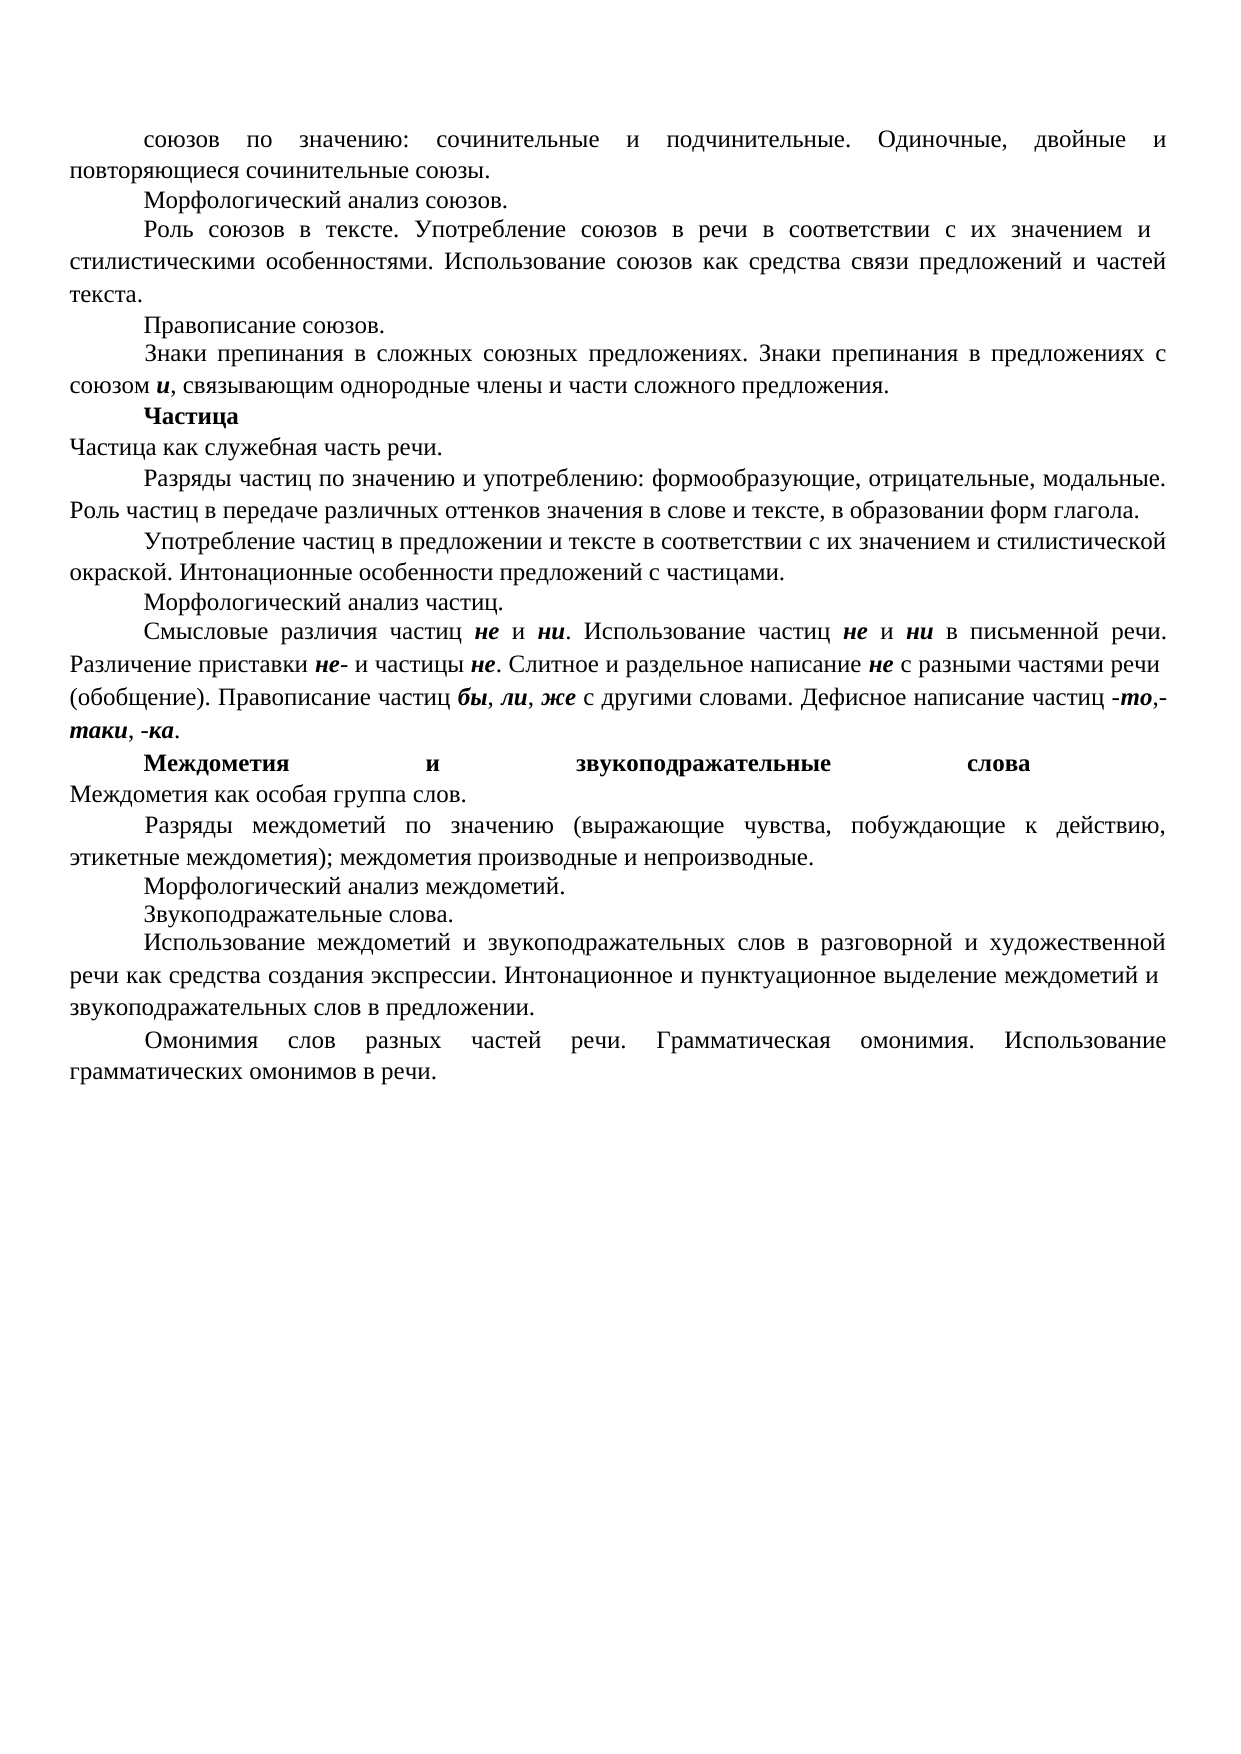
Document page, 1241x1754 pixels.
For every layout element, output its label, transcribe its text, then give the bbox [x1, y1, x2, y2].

text Употребление частиц в предложении и тексте в соответствии с их значением и стилистической окраской. Интонационные особенности предложений с частицами. [69, 526, 1167, 586]
text Морфологический анализ междометий. [69, 873, 1167, 900]
text Роль союзов в тексте. Употребление союзов в речи в соответствии с их значением и стилистическими особенностями. Использование союзов как средства связи предложений и частей текста. [69, 214, 1167, 308]
text Разряды междометий по значению (выражающие чувства, побуждающие к действию, этикетные междометия); междометия производные и непроизводные. [69, 810, 1167, 870]
text Звукоподражательные слова. [69, 900, 1167, 927]
text Частица Частица как служебная часть речи. [69, 401, 1167, 461]
text Морфологический анализ союзов. [69, 187, 1167, 214]
text Междометия и звукоподражательные слова Междометия как особая группа слов. [69, 748, 1167, 808]
text Смысловые различия частиц не и ни. Использование частиц не и ни в письменной речи. Различение приставки не- и частицы не. Слитное и раздельное написание не с разными частями речи (обобщение). Правописание частиц бы, ли, же с другими словами. Дефисное написание частиц -то,-таки, -ка. [69, 616, 1167, 744]
text Морфологический анализ частиц. [69, 588, 1167, 616]
text Разряды частиц по значению и употреблению: формообразующие, отрицательные, модальные. Роль частиц в передаче различных оттенков значения в слове и тексте, в образовании форм глагола. [69, 463, 1167, 523]
text Знаки препинания в сложных союзных предложениях. Знаки препинания в предложениях с союзом и, связывающим однородные члены и части сложного предложения. [69, 338, 1167, 398]
text Омонимия слов разных частей речи. Грамматическая омонимия. Использование грамматических омонимов в речи. [69, 1025, 1167, 1085]
text союзов по значению: сочинительные и подчинительные. Одиночные, двойные и повторяющиеся сочинительные союзы. [69, 124, 1167, 184]
text Правописание союзов. [69, 311, 1167, 338]
text Использование междометий и звукоподражательных слов в разговорной и художественной речи как средства создания экспрессии. Интонационное и пунктуационное выделение междометий и звукоподражательных слов в предложении. [69, 927, 1167, 1021]
